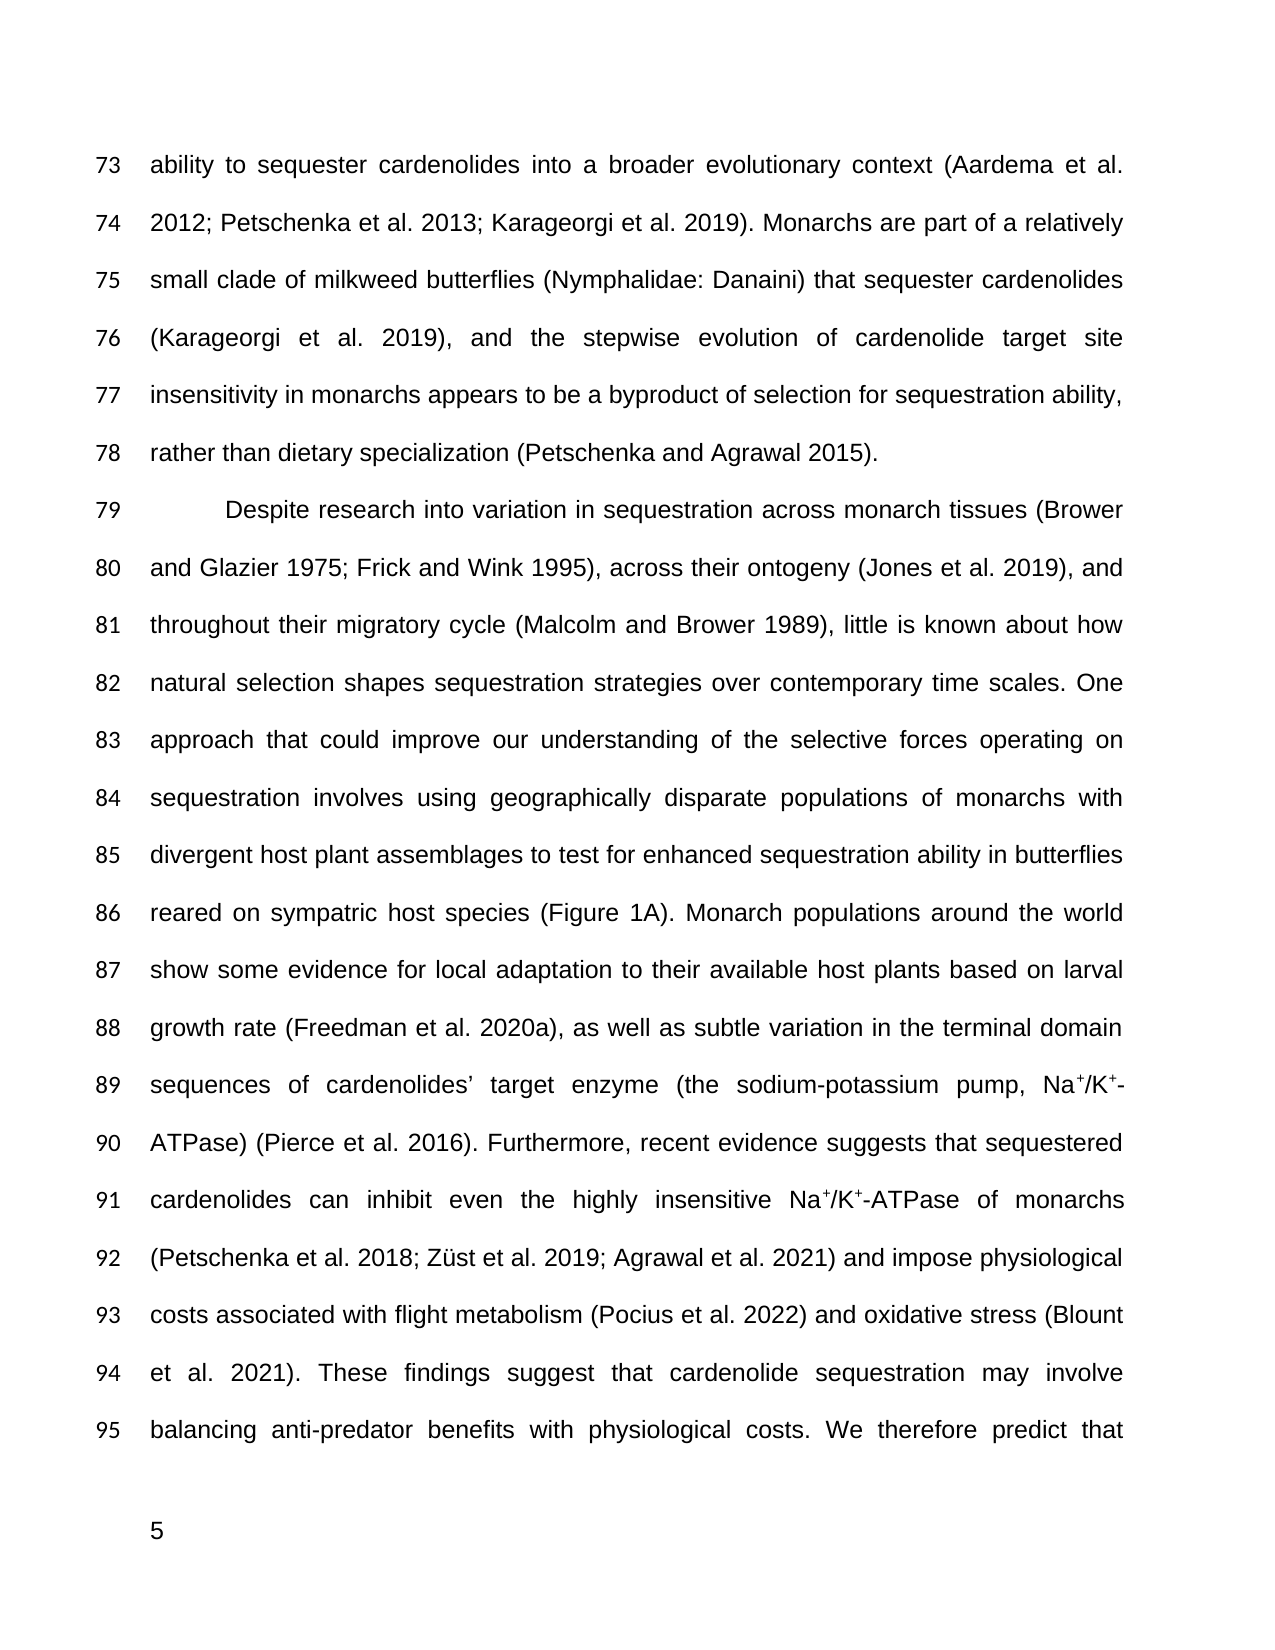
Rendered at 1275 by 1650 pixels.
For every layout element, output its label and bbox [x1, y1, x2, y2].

text [150, 495, 1125, 1444]
text [150, 150, 1125, 466]
